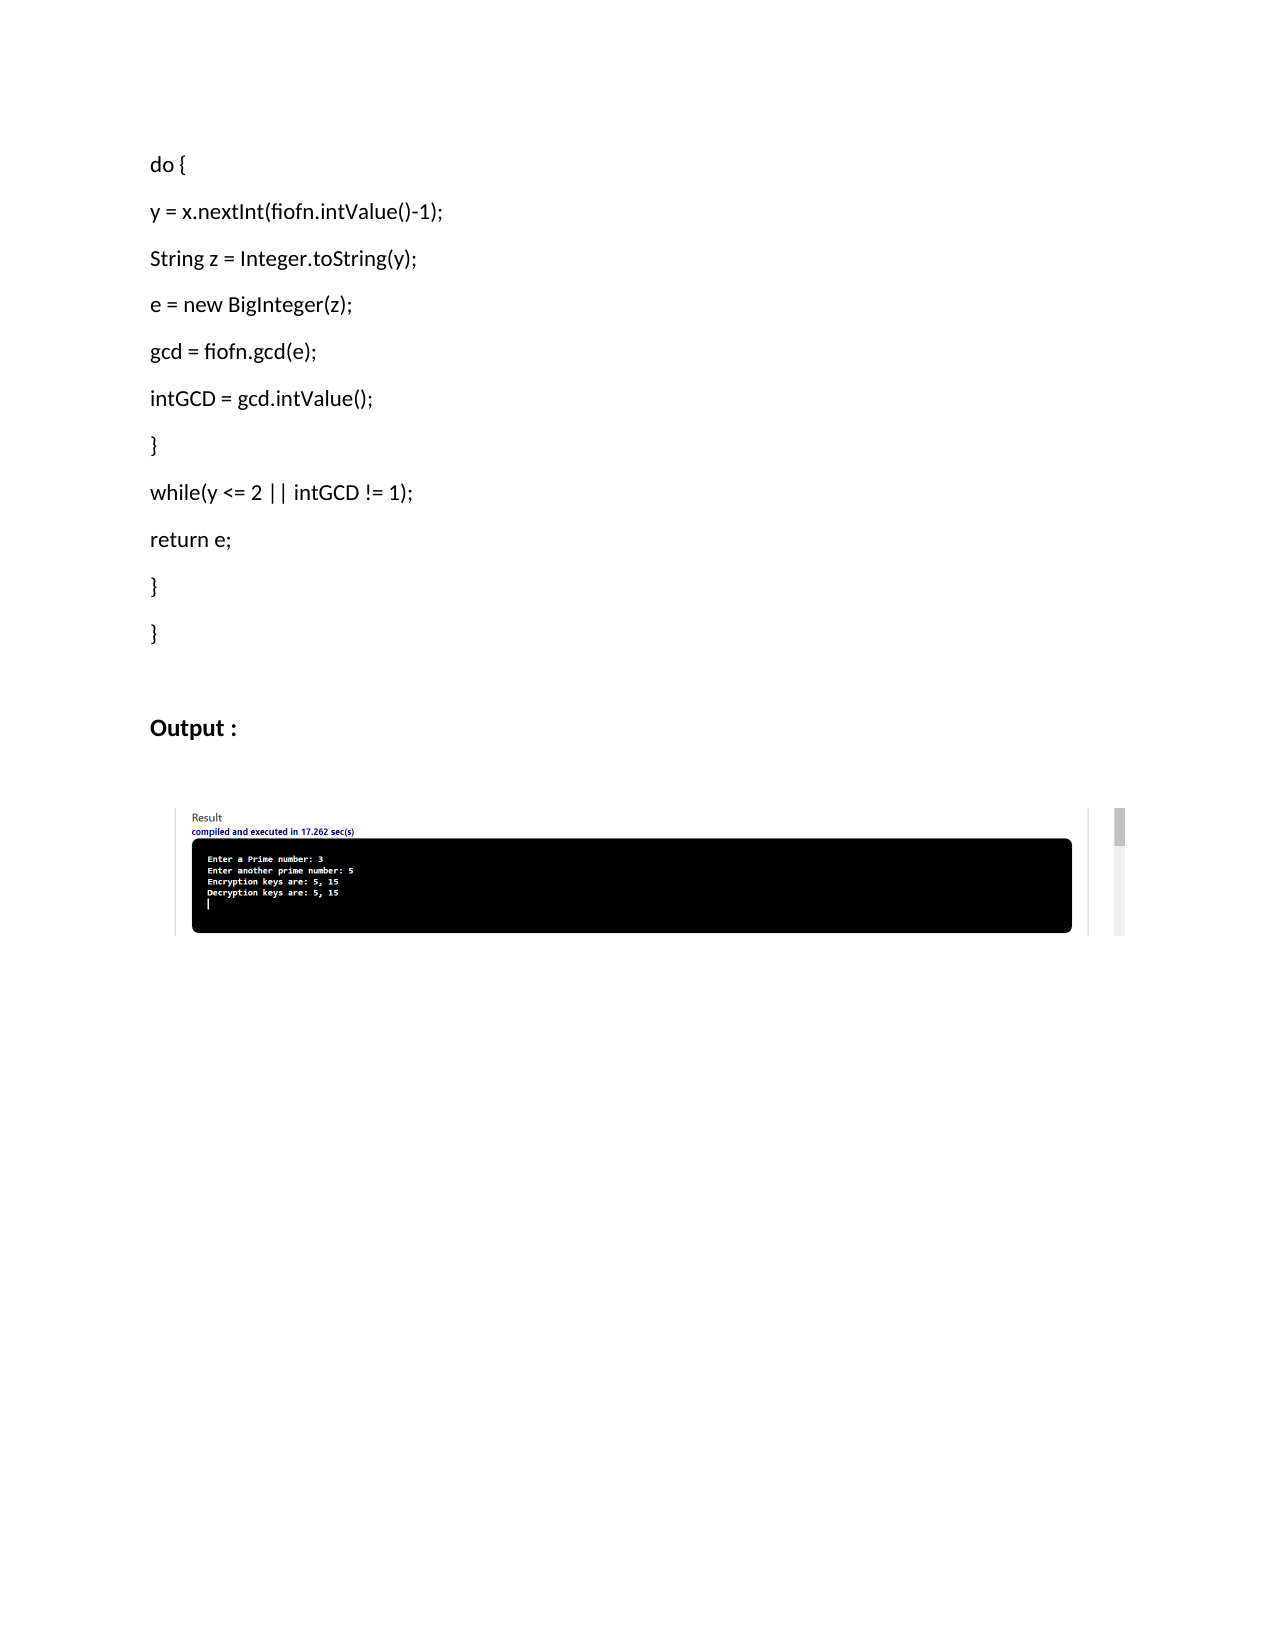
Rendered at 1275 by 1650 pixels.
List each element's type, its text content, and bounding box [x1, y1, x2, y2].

text } [150, 619, 1125, 647]
text } [150, 572, 1125, 600]
text while(y <= 2 || intGCD != 1); [150, 478, 1125, 506]
text y = x.nextInt(fiofn.intValue()-1); [150, 197, 1125, 225]
text e = new BigInteger(z); [150, 291, 1125, 319]
text do { [150, 150, 1125, 178]
picture [150, 808, 1125, 936]
text return e; [150, 525, 1125, 553]
text String z = Integer.toString(y); [150, 244, 1125, 272]
text intGCD = gcd.intValue(); [150, 384, 1125, 412]
text } [150, 431, 1125, 459]
text gcd = fiofn.gcd(e); [150, 337, 1125, 366]
text Output : [150, 712, 1125, 743]
